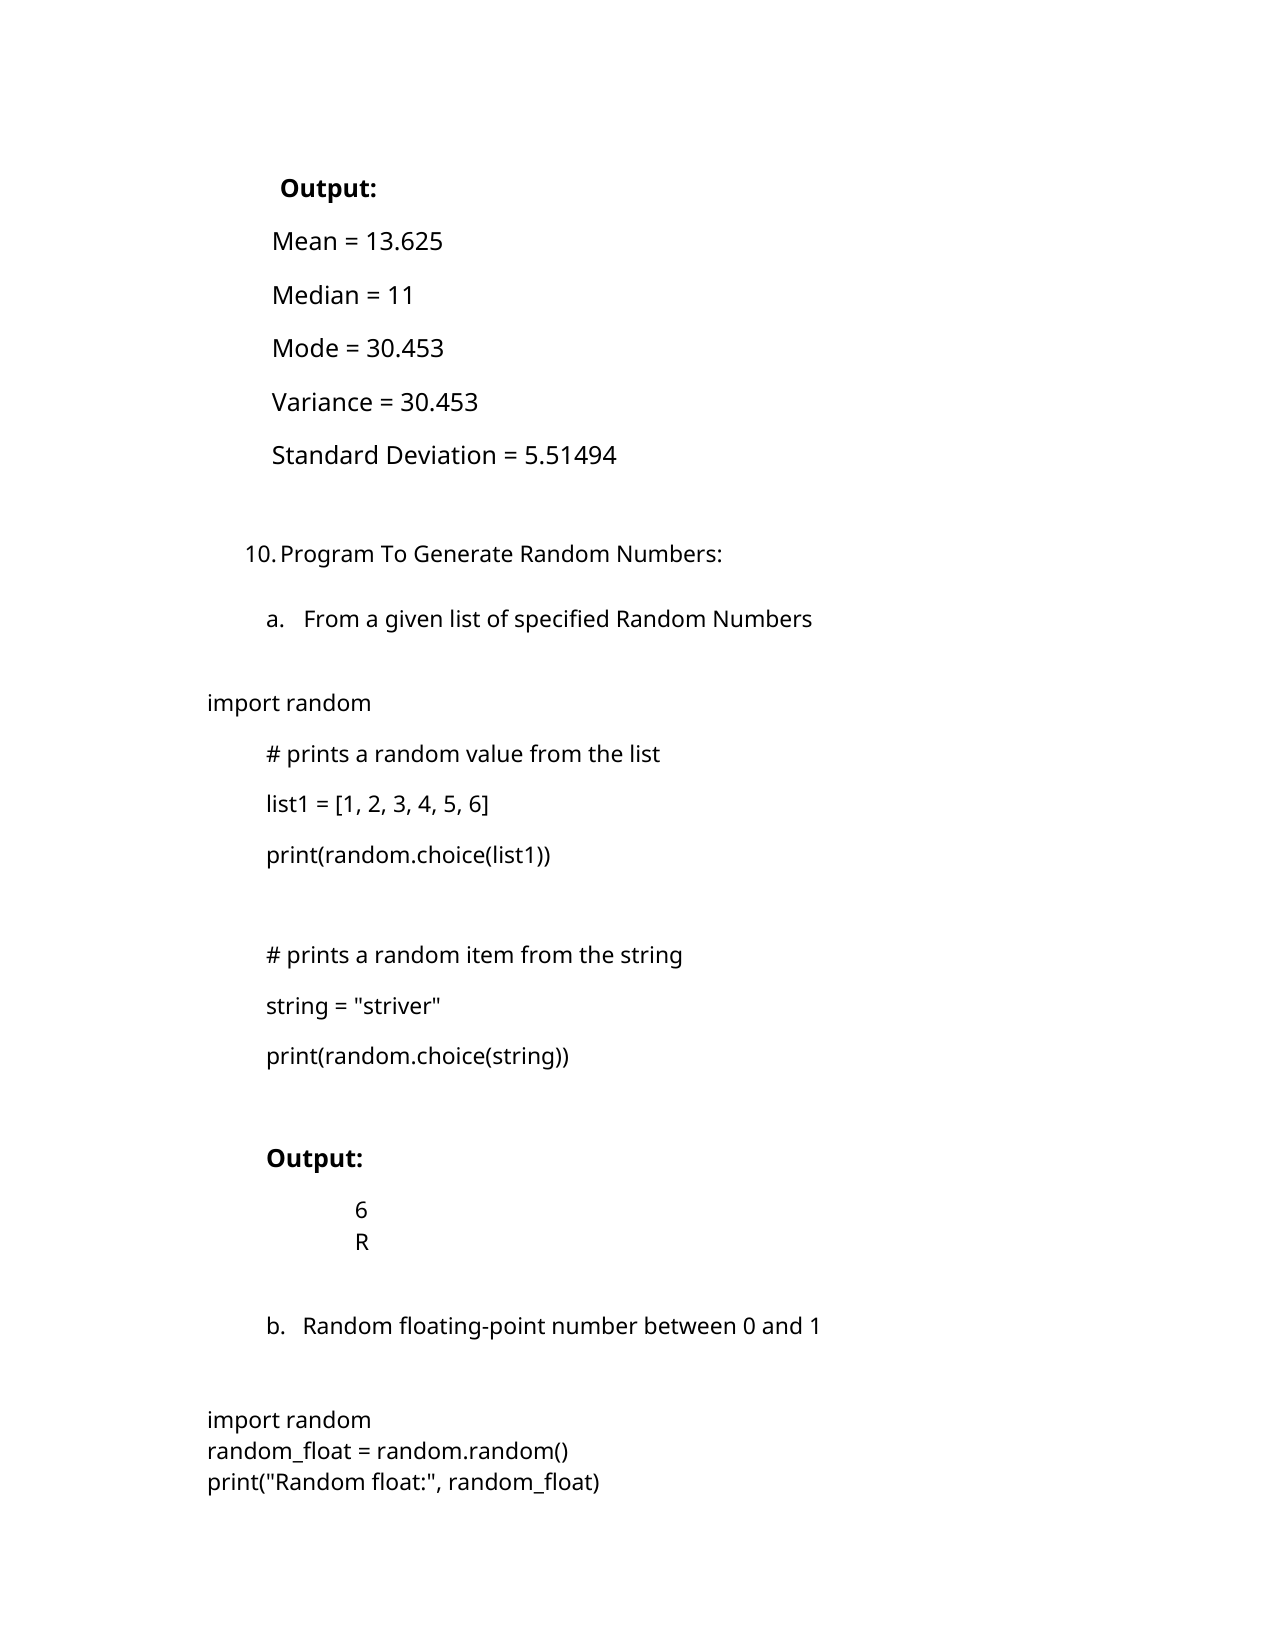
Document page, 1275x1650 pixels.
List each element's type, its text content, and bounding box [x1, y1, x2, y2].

text Output: [266, 1141, 1157, 1175]
text import random [207, 1403, 1157, 1435]
text # prints a random item from the string [266, 939, 1157, 971]
text 6 [354, 1194, 1157, 1226]
list From a given list of specified Random Numbers [266, 603, 1157, 634]
text print(random.choice(list1)) [266, 838, 1157, 870]
text Mode = 30.453 [207, 331, 1157, 365]
text random_float = random.random() [207, 1435, 1157, 1466]
text Mean = 13.625 [207, 224, 1157, 258]
text print(random.choice(string)) [266, 1040, 1157, 1071]
text Variance = 30.453 [207, 384, 1157, 418]
list Program To Generate Random Numbers: [244, 538, 1157, 569]
text Standard Deviation = 5.51494 [207, 438, 1157, 472]
text # prints a random value from the list [266, 738, 1157, 769]
list Random floating-point number between 0 and 1 [266, 1310, 1157, 1341]
text print("Random float:", random_float) [207, 1466, 1157, 1497]
text Median = 11 [207, 277, 1157, 311]
text R [354, 1226, 1157, 1257]
text Output: [207, 170, 1157, 204]
text import random [207, 687, 1157, 718]
text list1 = [1, 2, 3, 4, 5, 6] [266, 788, 1157, 819]
text string = "striver" [266, 990, 1157, 1021]
